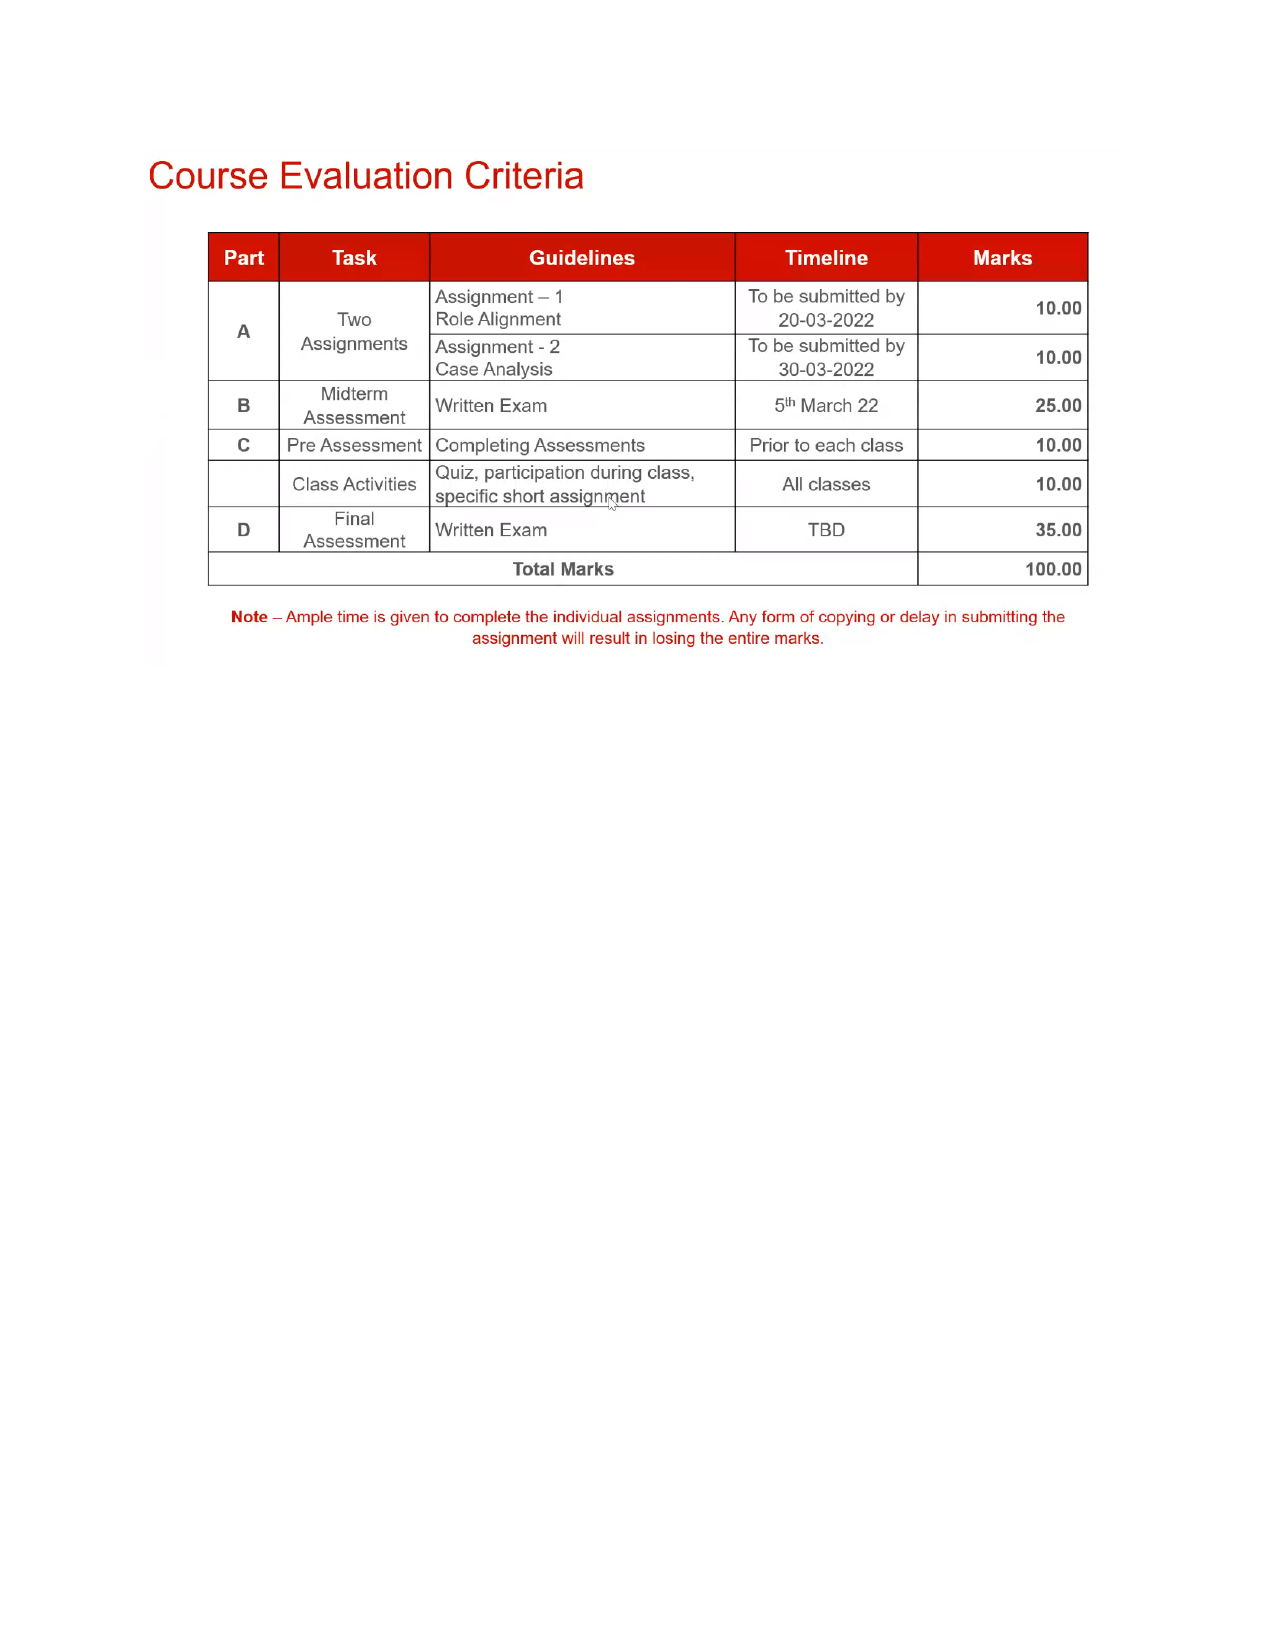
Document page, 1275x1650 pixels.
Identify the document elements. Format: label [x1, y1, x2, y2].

picture [150, 150, 1125, 668]
